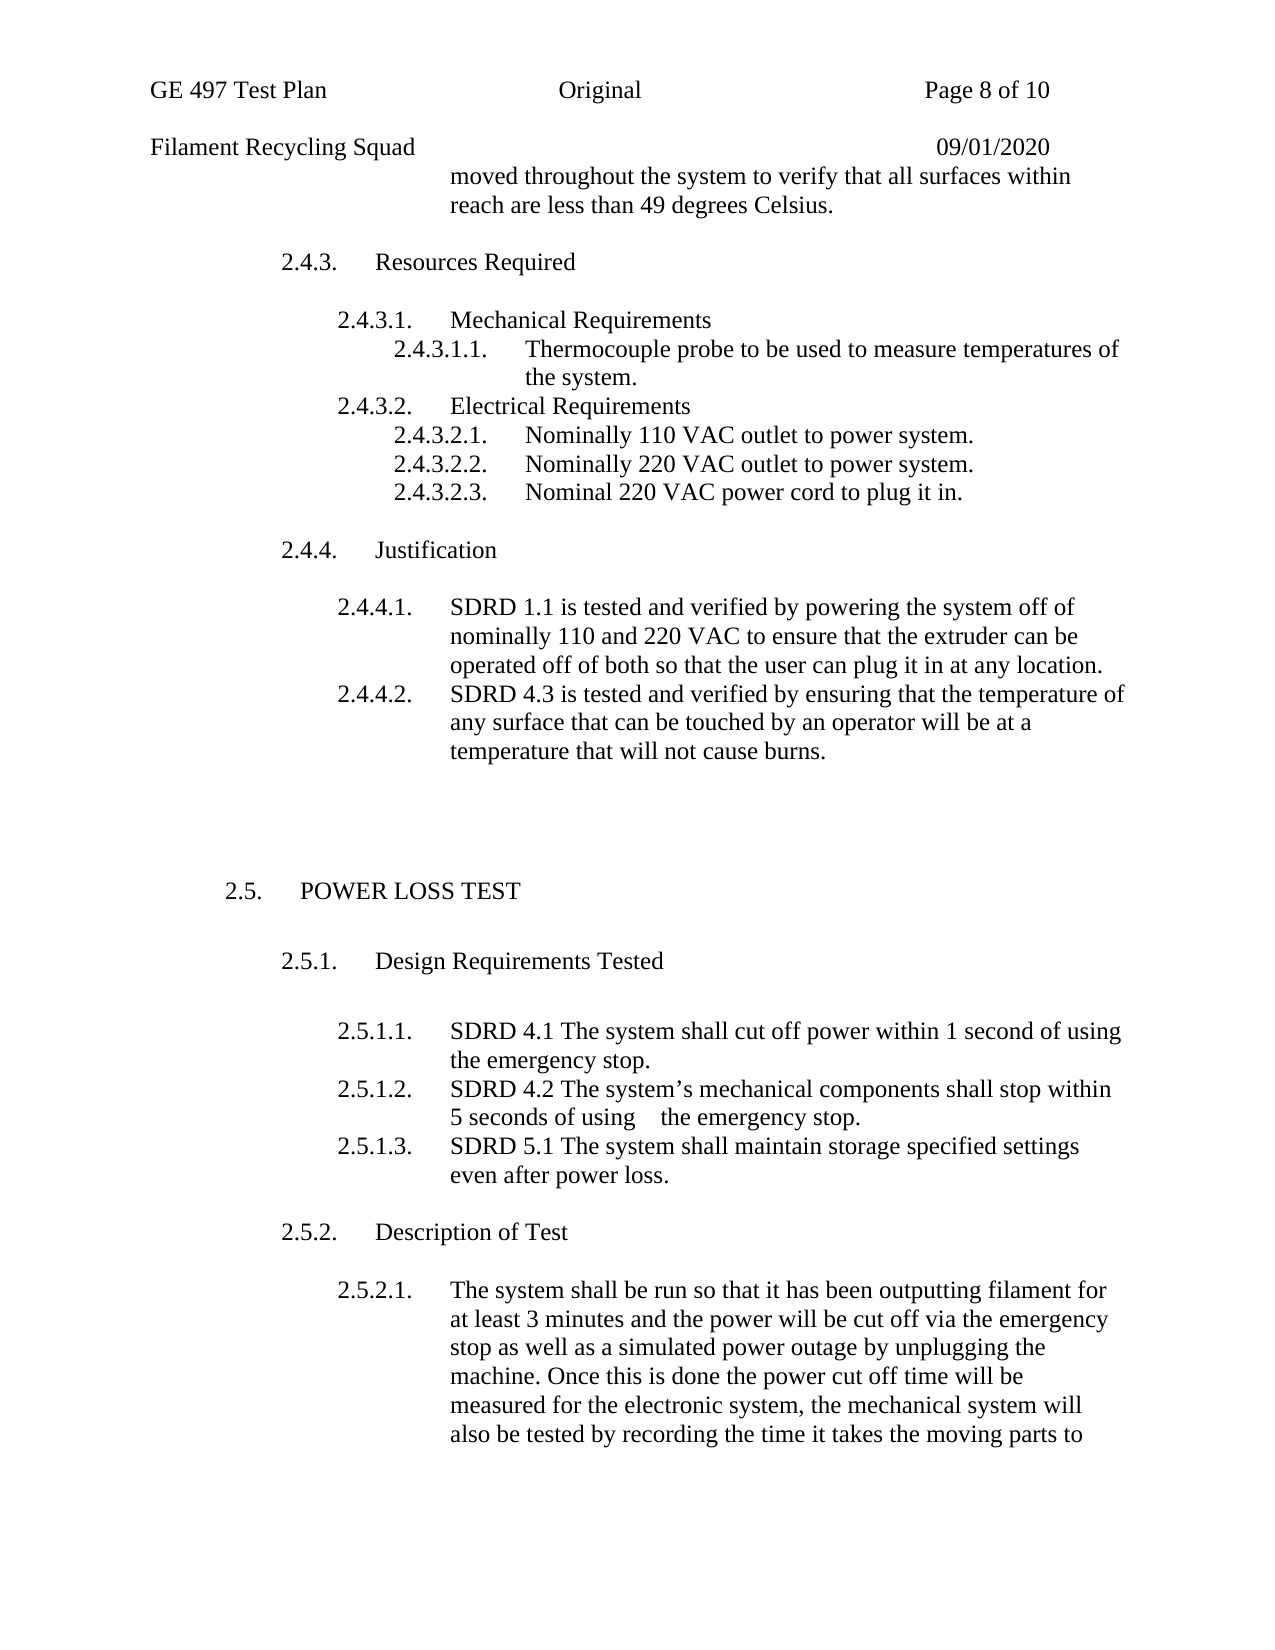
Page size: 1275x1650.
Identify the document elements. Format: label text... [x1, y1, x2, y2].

list Description of Test [337, 1217, 1125, 1246]
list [412, 1275, 1125, 1447]
list Justification [337, 535, 1125, 564]
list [412, 161, 1125, 219]
list Mechanical Requirements [412, 305, 1125, 334]
subtitle POWER LOSS TEST [262, 876, 1125, 905]
list SDRD 4.2 The system’s mechanical components shall stop within 5 seconds of using the emergency stop. [412, 1074, 1125, 1131]
list SDRD 4.1 The system shall cut off power within 1 second of using the emergency stop. [412, 1016, 1125, 1074]
list Nominal 220 VAC power cord to plug it in. [487, 477, 1125, 506]
list Resources Required [337, 247, 1125, 276]
list SDRD 1.1 is tested and verified by powering the system off of nominally 110 and 220 VAC to ensure that the extruder can be operated off of both so that the user can plug it in at any location. [412, 592, 1125, 679]
list Nominally 220 VAC outlet to power system. [487, 449, 1125, 477]
list SDRD 5.1 The system shall maintain storage specified settings even after power loss. [412, 1131, 1125, 1189]
list SDRD 4.3 is tested and verified by ensuring that the temperature of any surface that can be touched by an operator will be at a temperature that will not cause burns. [412, 679, 1125, 765]
list Design Requirements Tested [337, 946, 1125, 975]
list Thermocouple probe to be used to measure temperatures of the system. [487, 334, 1125, 391]
list Nominally 110 VAC outlet to power system. [487, 420, 1125, 449]
list Electrical Requirements [412, 391, 1125, 420]
